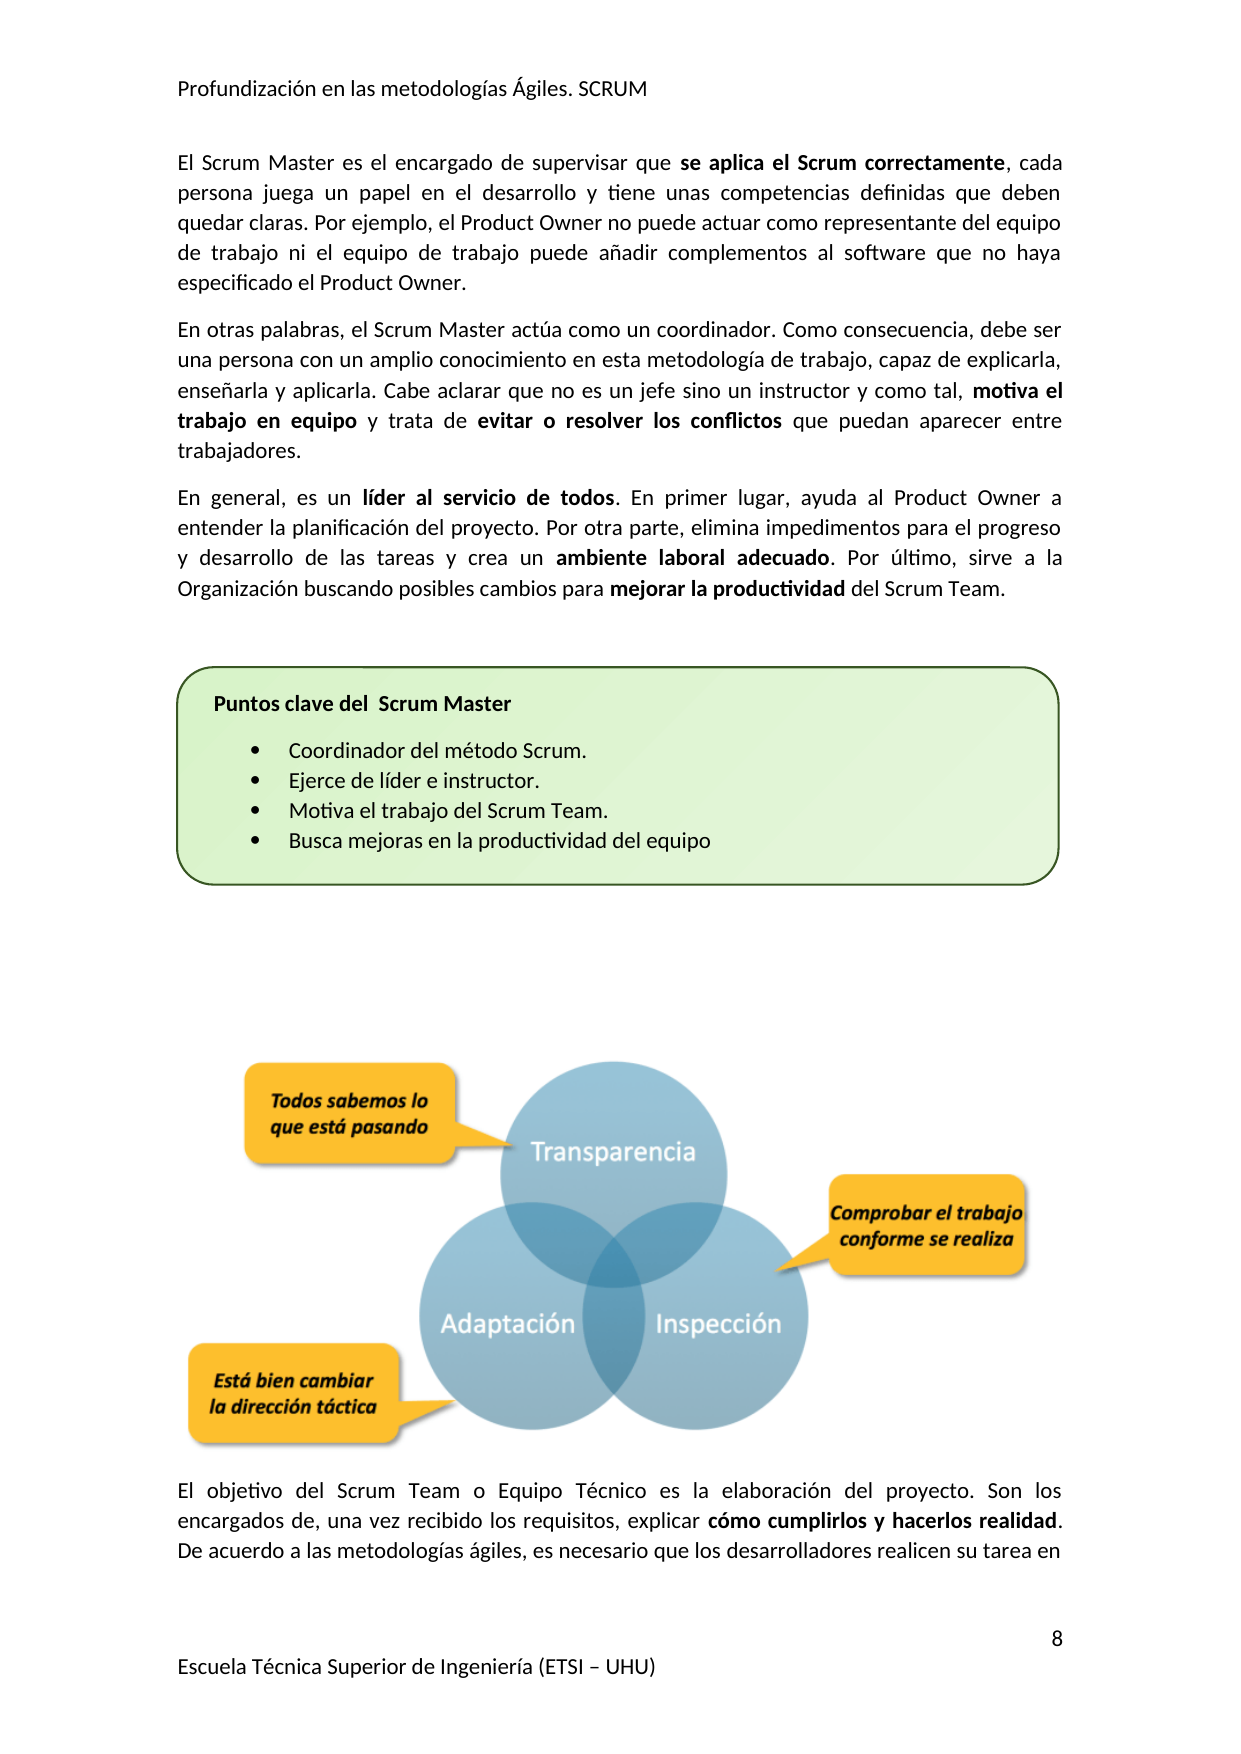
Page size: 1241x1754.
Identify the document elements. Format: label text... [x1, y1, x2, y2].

picture [171, 1040, 1058, 1458]
text En general, es un líder al servicio de todos. En primer lugar, ayuda al Product Owner a entender la planificación del proyecto. Por otra parte, elimina impedimentos para el progreso y desarrollo de las tareas y crea un ambiente laboral adecuado. Por último, sirve a la Organización buscando posibles cambios para mejorar la productividad del Scrum Team. [177, 483, 1063, 602]
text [177, 1154, 1063, 1564]
text En otras palabras, el Scrum Master actúa como un coordinador. Como consecuencia, debe ser una persona con un amplio conocimiento en esta metodología de trabajo, capaz de explicarla, enseñarla y aplicarla. Cabe aclarar que no es un jefe sino un instructor y como tal, motiva el trabajo en equipo y trata de evitar o resolver los conflictos que puedan aparecer entre trabajadores. [177, 315, 1063, 464]
text El Scrum Master es el encargado de supervisar que se aplica el Scrum correctamente, cada persona juega un papel en el desarrollo y tiene unas competencias definidas que deben quedar claras. Por ejemplo, el Product Owner no puede actuar como representante del equipo de trabajo ni el equipo de trabajo puede añadir complementos al software que no haya especificado el Product Owner. [177, 148, 1063, 296]
